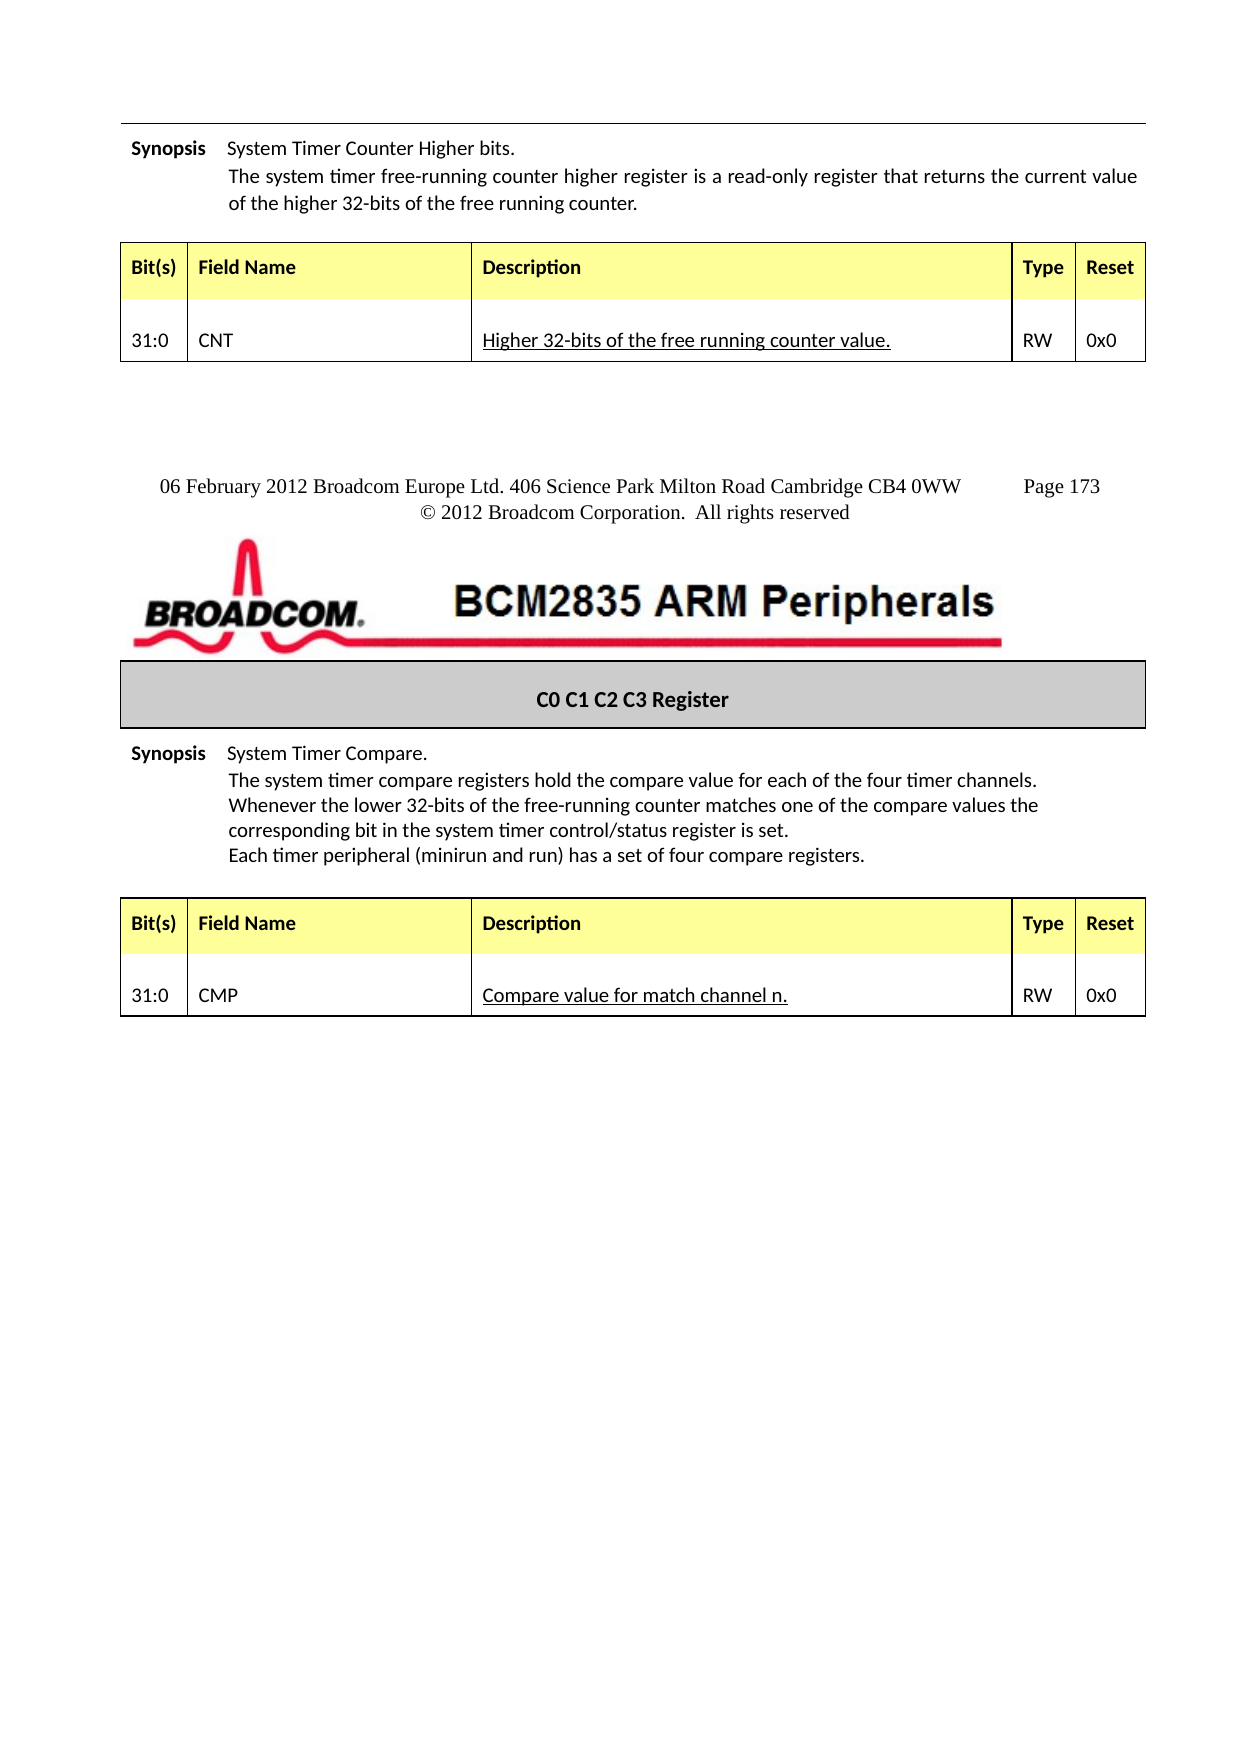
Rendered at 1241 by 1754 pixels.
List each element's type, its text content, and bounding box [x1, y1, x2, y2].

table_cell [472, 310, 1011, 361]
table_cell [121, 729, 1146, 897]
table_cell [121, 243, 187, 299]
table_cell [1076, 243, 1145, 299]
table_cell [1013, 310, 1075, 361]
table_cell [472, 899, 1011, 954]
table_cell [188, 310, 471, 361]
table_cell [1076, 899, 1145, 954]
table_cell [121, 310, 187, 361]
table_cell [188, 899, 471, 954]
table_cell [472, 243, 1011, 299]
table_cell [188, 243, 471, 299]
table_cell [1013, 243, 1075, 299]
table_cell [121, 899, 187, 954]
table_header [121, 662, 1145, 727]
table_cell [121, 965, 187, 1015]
subtitle 06 February 2012 Broadcom Europe Ltd. 406 Science Park Milton Road Cambridge CB4 0WW Page 173 [118, 474, 1146, 498]
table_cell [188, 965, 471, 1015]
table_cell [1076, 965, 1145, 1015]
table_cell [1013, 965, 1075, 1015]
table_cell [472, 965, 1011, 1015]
picture [126, 535, 1005, 659]
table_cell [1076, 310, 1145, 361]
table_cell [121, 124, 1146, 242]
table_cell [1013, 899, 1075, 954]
text © 2012 Broadcom Corporation. All rights reserved [119, 500, 1145, 524]
